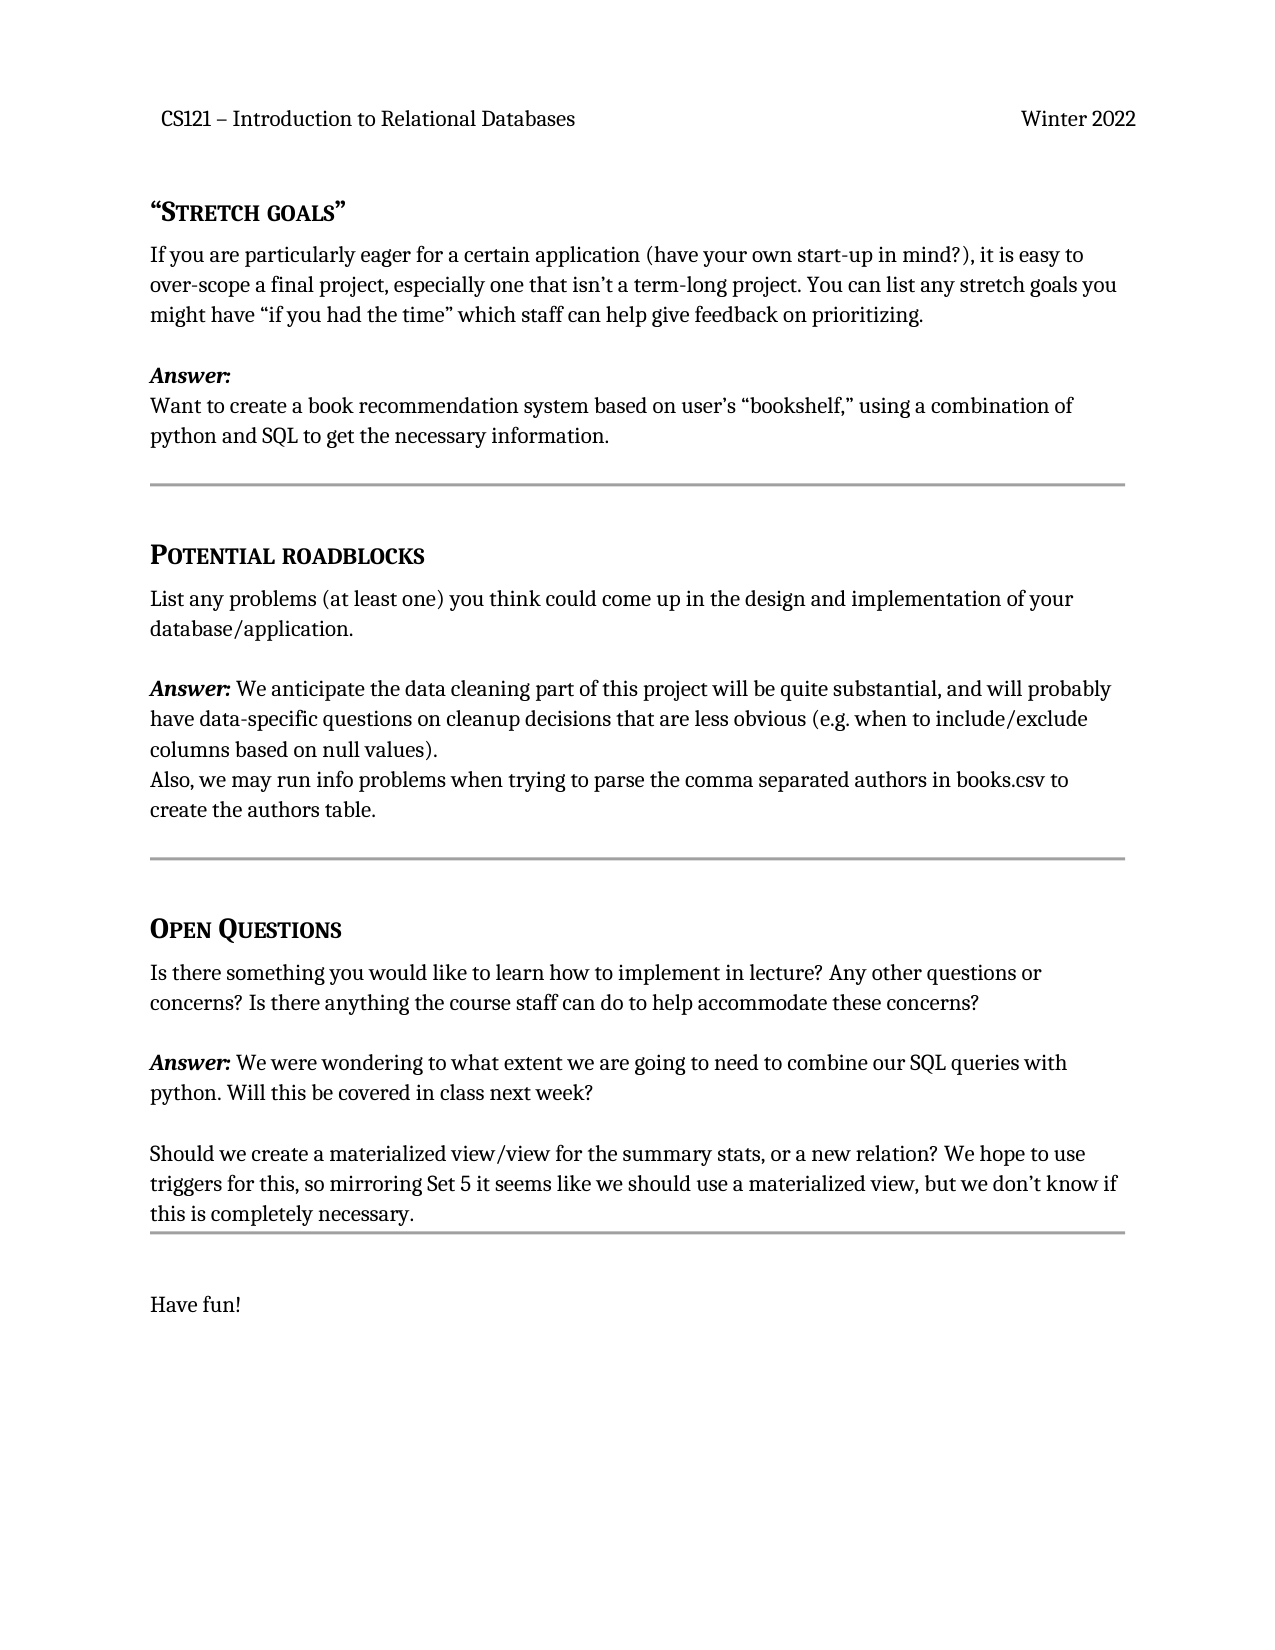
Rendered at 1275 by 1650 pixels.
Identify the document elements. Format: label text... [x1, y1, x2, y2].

text Answer: We anticipate the data cleaning part of this project will be quite substantial, and will probably have data-specific questions on cleanup decisions that are less obvious (e.g. when to include/exclude columns based on null values). [150, 676, 1125, 763]
text Answer: [150, 362, 1125, 389]
text If you are particularly eager for a certain application (have your own start-up in mind?), it is easy to over-scope a final project, especially one that isn’t a term-long project. You can list any stretch goals you might have “if you had the time” which staff can help give feedback on prioritizing. [150, 242, 1125, 328]
text List any problems (at least one) you think could come up in the design and implementation of your database/application. [150, 585, 1125, 642]
text Should we create a materialized view/view for the summary stats, or a new relation? We hope to use triggers for this, so mirroring Set 5 it seems like we should use a materialized view, but we don’t know if this is completely necessary. [150, 1141, 1125, 1227]
subtitle Open Questions [150, 912, 1125, 946]
subtitle “Stretch goals” [150, 195, 1125, 228]
text Have fun! [150, 1292, 1125, 1318]
text Want to create a book recommendation system based on user’s “bookshelf,” using a combination of python and SQL to get the necessary information. [150, 393, 1125, 449]
subtitle Potential roadblocks [150, 538, 1125, 572]
text Is there something you would like to learn how to implement in lecture? Any other questions or concerns? Is there anything the course staff can do to help accommodate these concerns? [150, 959, 1125, 1016]
text Also, we may run info problems when trying to parse the comma separated authors in books.csv to create the authors table. [150, 767, 1125, 823]
text Answer: We were wondering to what extent we are going to need to combine our SQL queries with python. Will this be covered in class next week? [150, 1050, 1125, 1107]
